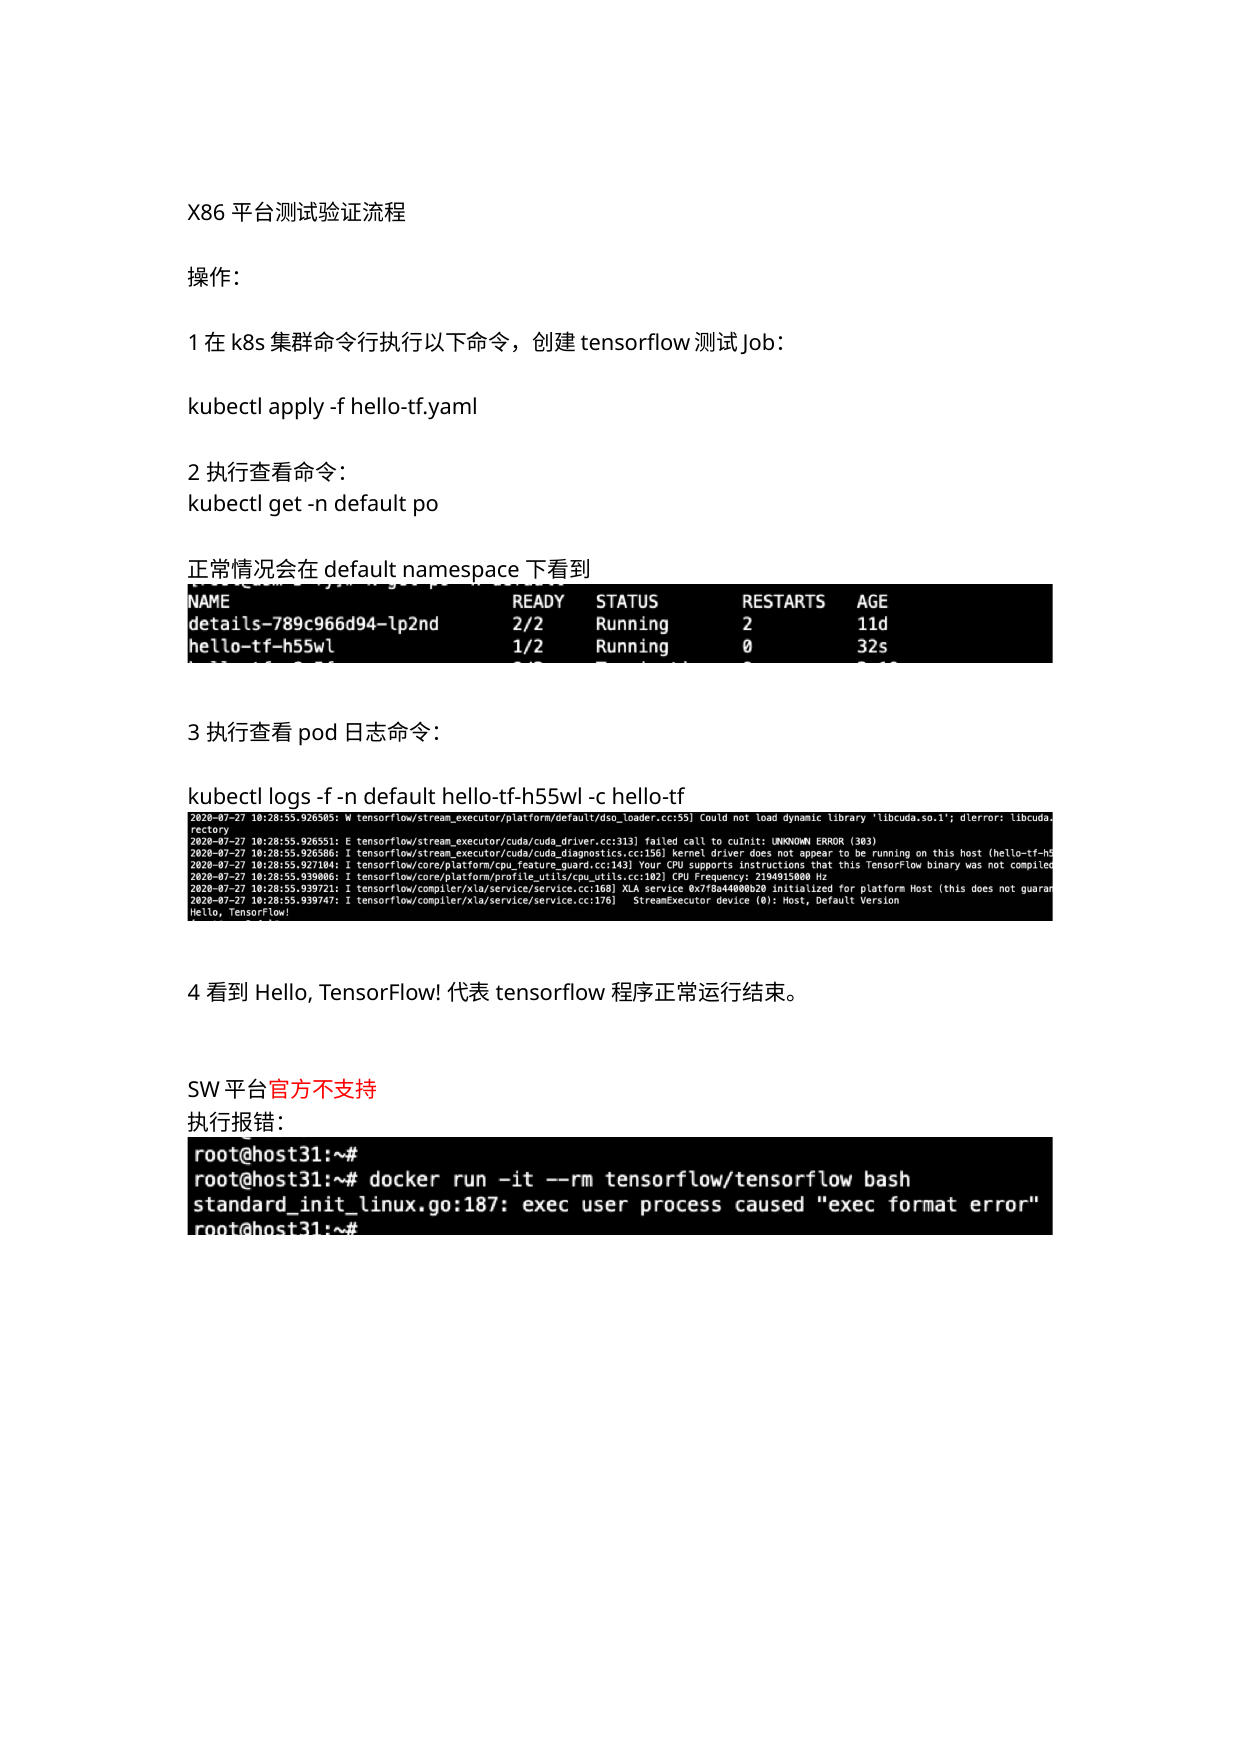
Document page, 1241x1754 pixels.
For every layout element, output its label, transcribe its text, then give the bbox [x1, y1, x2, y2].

picture [187, 812, 1053, 921]
text 正常情况会在 default namespace 下看到 [187, 552, 1053, 584]
text 3 执行查看pod 日志命令： [187, 714, 1053, 747]
text 操作： [187, 259, 1053, 292]
text 2 执行查看命令： [187, 454, 1053, 487]
text kubectl get -n default po [187, 487, 1053, 519]
text kubectl logs -f -n default hello-tf-h55wl -c hello-tf [187, 779, 1053, 812]
picture [187, 584, 1053, 663]
text 4 看到 Hello, TensorFlow! 代表 tensorflow 程序正常运行结束。 [187, 974, 1053, 1007]
text 1在k8s集群命令行执行以下命令，创建tensorflow测试Job： [187, 324, 1053, 357]
text kubectl apply -f hello-tf.yaml [187, 389, 1053, 422]
text 执行报错： [187, 1104, 1053, 1137]
text X86 平台测试验证流程 [187, 194, 1053, 227]
text SW平台官方不支持 [187, 1072, 1053, 1104]
picture [187, 1137, 1053, 1235]
